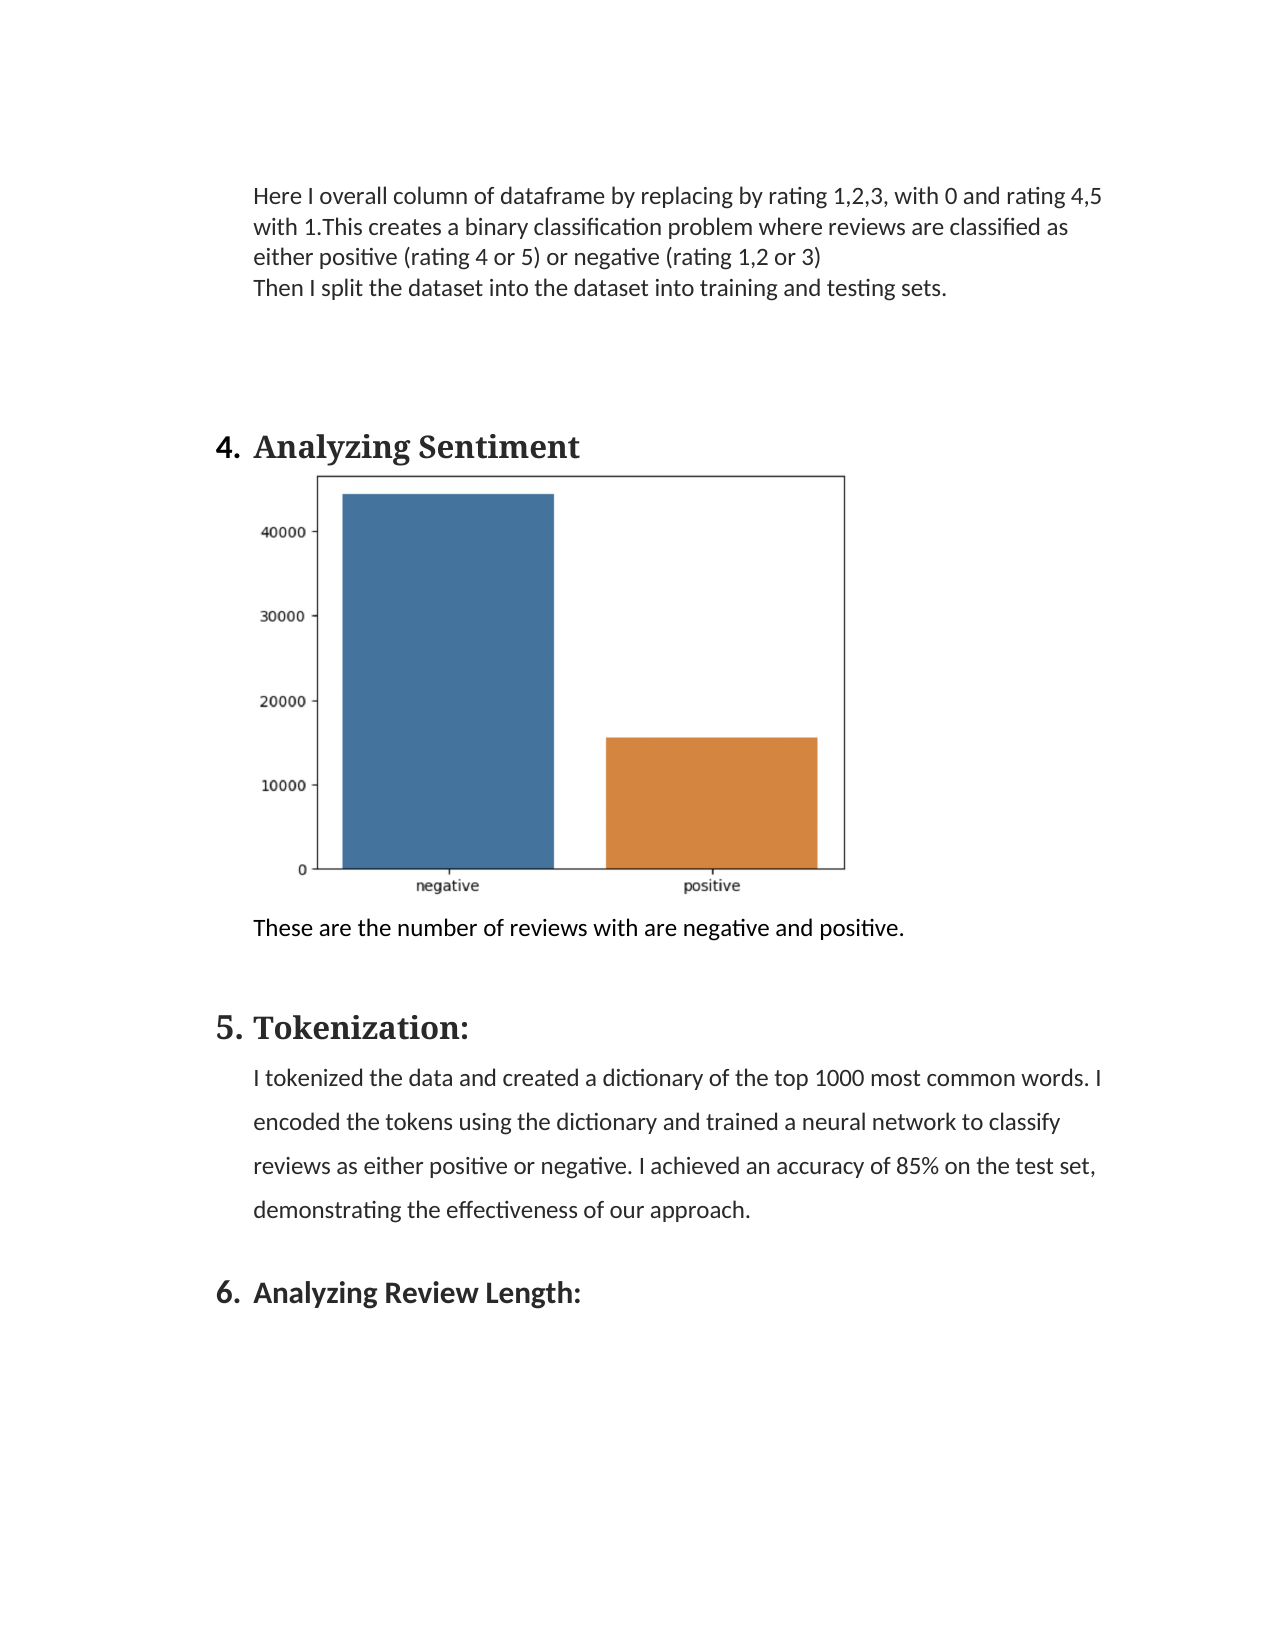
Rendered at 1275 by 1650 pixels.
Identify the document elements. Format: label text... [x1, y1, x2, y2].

picture [253, 467, 882, 913]
list Tokenization: [216, 1004, 1125, 1049]
list Analyzing Review Length: [216, 1268, 1125, 1312]
text Then I split the dataset into the dataset into training and testing sets. [253, 272, 1125, 303]
text Here I overall column of dataframe by replacing by rating 1,2,3, with 0 and rating 4,5 with 1.This creates a binary classification problem where reviews are classified as either positive (rating 4 or 5) or negative (rating 1,2 or 3) [253, 181, 1125, 272]
list These are the number of reviews with are negative and positive. [253, 912, 1125, 943]
list I tokenized the data and created a dictionary of the top 1000 most common words. I encoded the tokens using the dictionary and trained a neural network to classify reviews as either positive or negative. I achieved an accuracy of 85% on the test set, demonstrating the effectiveness of our approach. [253, 1049, 1125, 1224]
list Analyzing Sentiment [216, 425, 1125, 467]
